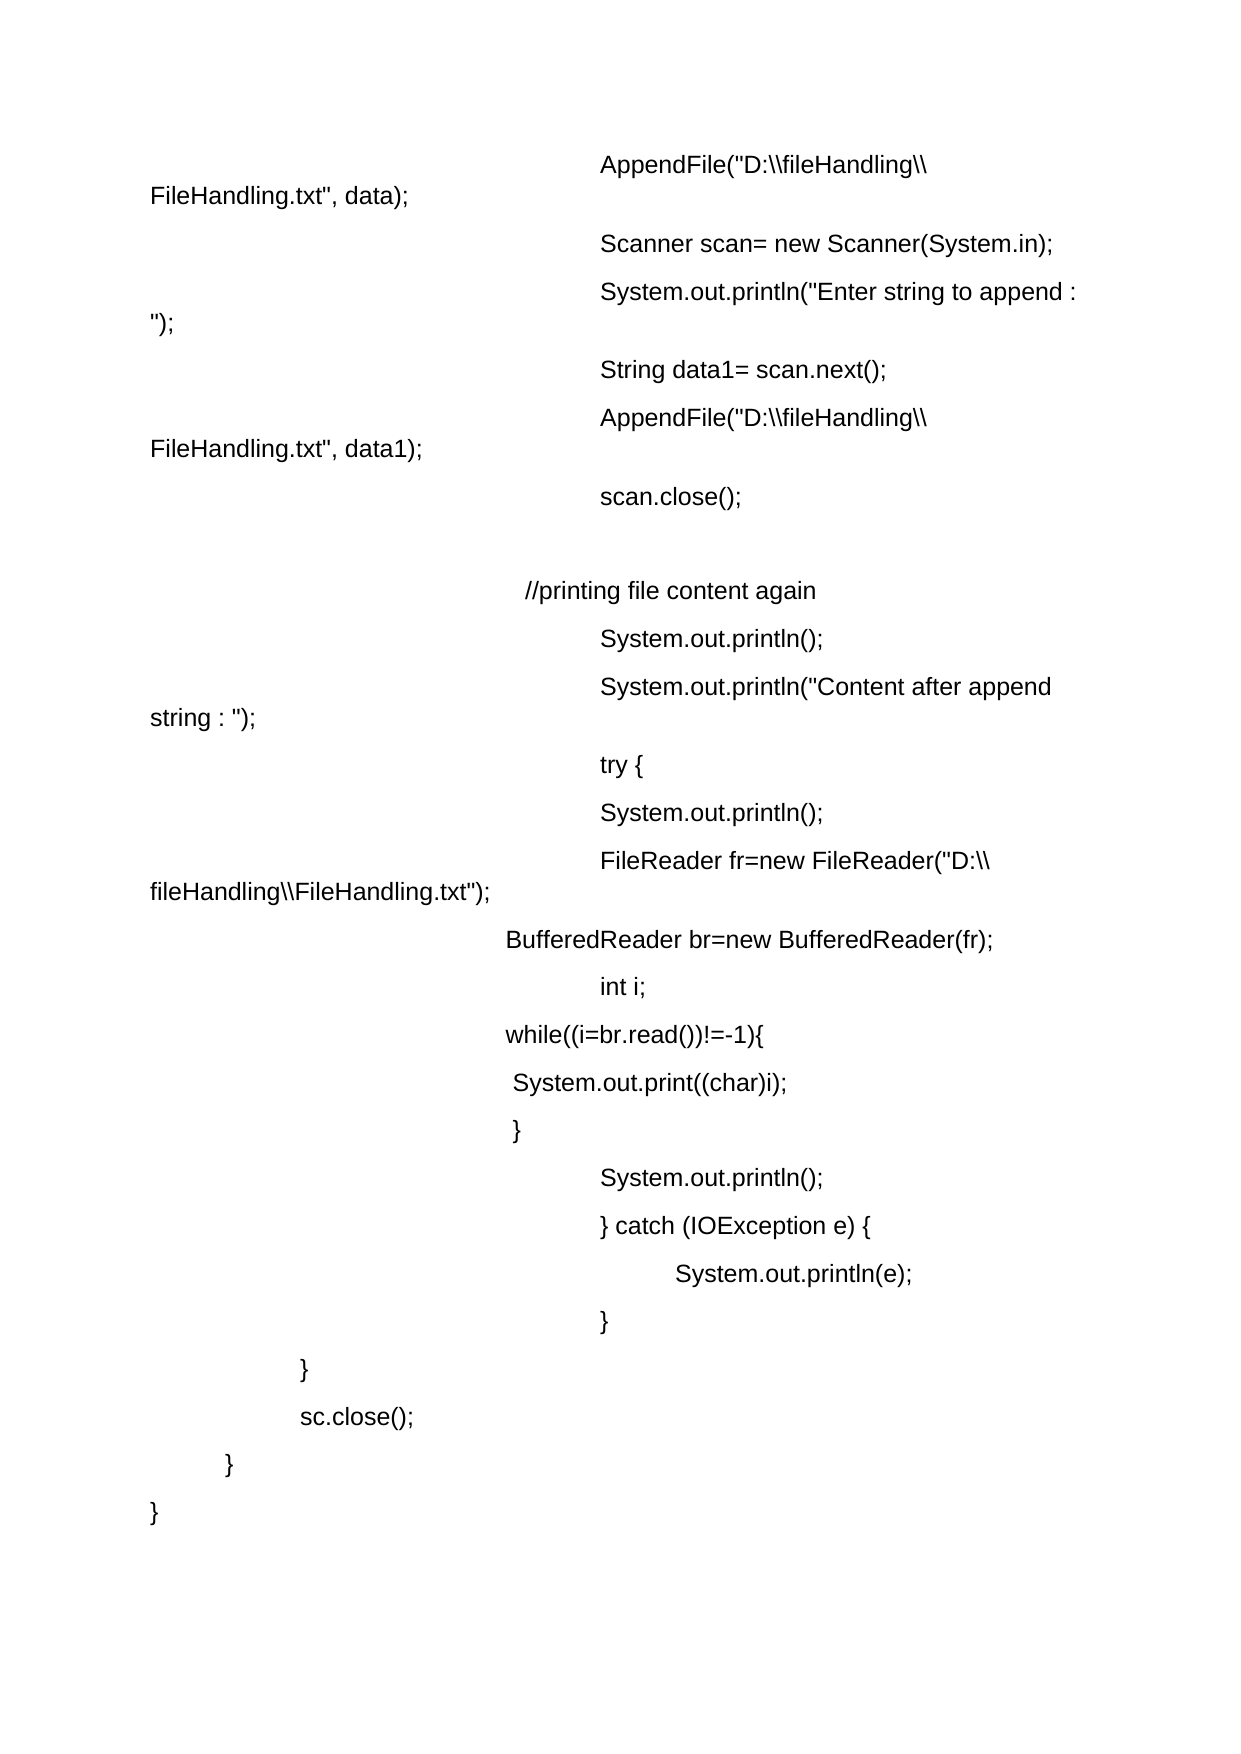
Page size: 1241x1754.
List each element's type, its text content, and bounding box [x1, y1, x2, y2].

text System.out.println(e); [150, 1259, 1090, 1287]
text System.out.println(); [150, 1163, 1090, 1192]
text BufferedReader br=new BufferedReader(fr); [150, 925, 1090, 953]
text int i; [150, 972, 1090, 1001]
text sc.close(); [150, 1402, 1090, 1431]
text System.out.println("Content after append string : "); [150, 672, 1090, 732]
text } catch (IOException e) { [150, 1211, 1090, 1240]
text } [150, 1449, 1090, 1478]
text } [150, 1306, 1090, 1335]
text System.out.println("Enter string to append : "); [150, 276, 1090, 336]
text } [150, 1354, 1090, 1383]
text System.out.print((char)i); [150, 1068, 1090, 1097]
text FileReader fr=new FileReader("D:\\fileHandling\\FileHandling.txt"); [150, 846, 1090, 906]
text } [150, 1497, 1090, 1526]
text //printing file content again [150, 576, 1090, 605]
text System.out.println(); [150, 624, 1090, 653]
text System.out.println(); [150, 798, 1090, 827]
text String data1= scan.next(); [150, 355, 1090, 384]
text Scanner scan= new Scanner(System.in); [150, 229, 1090, 257]
text AppendFile("D:\\fileHandling\\FileHandling.txt", data1); [150, 403, 1090, 463]
text AppendFile("D:\\fileHandling\\FileHandling.txt", data); [150, 150, 1090, 210]
text scan.close(); [150, 482, 1090, 510]
text try { [150, 751, 1090, 779]
text } [150, 1116, 1090, 1144]
text while((i=br.read())!=-1){ [150, 1020, 1090, 1049]
